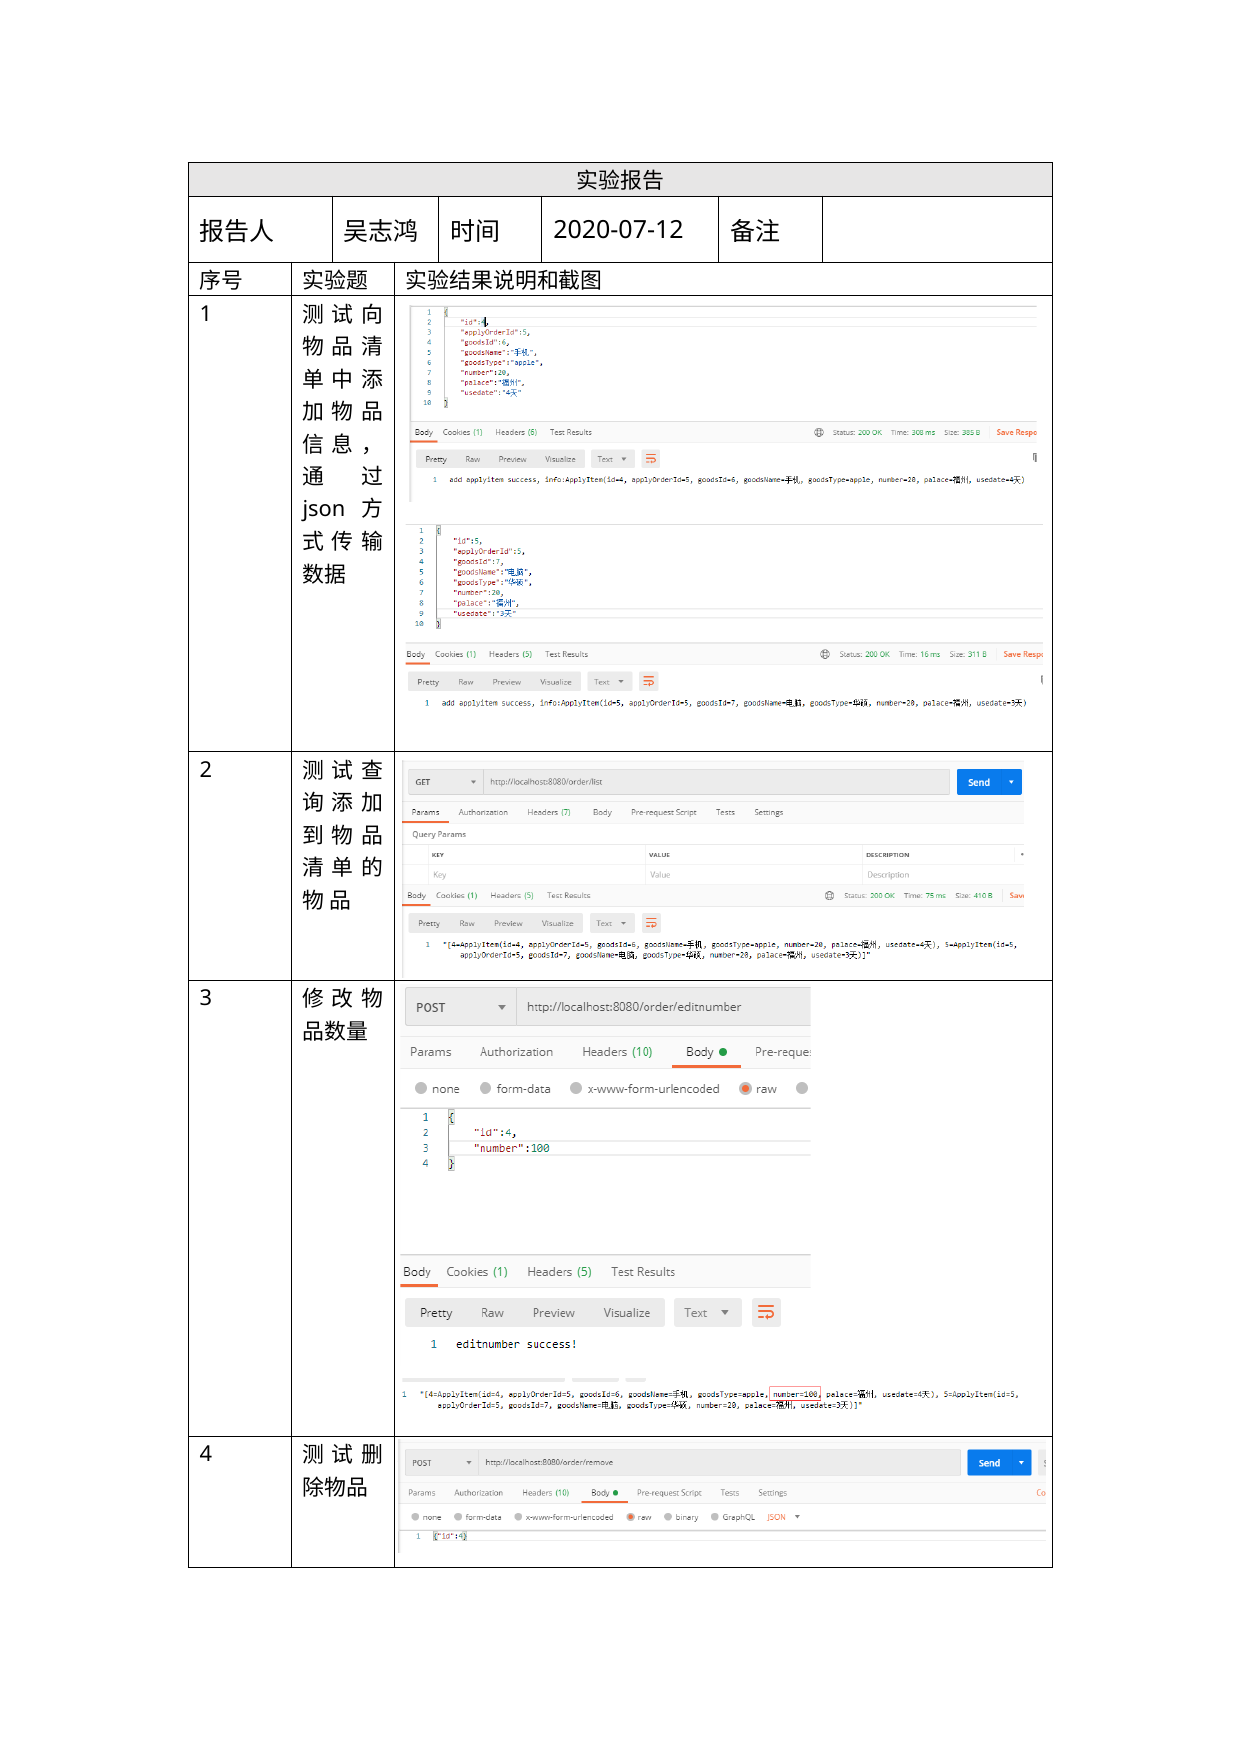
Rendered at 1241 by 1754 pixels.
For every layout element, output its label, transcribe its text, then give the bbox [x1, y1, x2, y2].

table_cell 2 [189, 752, 291, 980]
table_cell 报告人 [189, 197, 332, 262]
table_cell 实验结果说明和截图 [395, 263, 1052, 295]
table_cell 测试向物品清单中添加物品信息，通过json方式传输数据 [292, 296, 394, 751]
picture [405, 522, 1043, 729]
picture [397, 1439, 1046, 1553]
table_cell 修改物品数量 [292, 981, 394, 1436]
table_cell 2020-07-12 [542, 197, 718, 262]
table_cell 测试删除物品 [292, 1437, 394, 1567]
picture [402, 760, 1024, 978]
table_cell 1 [189, 296, 291, 751]
table_cell [395, 1437, 1052, 1567]
picture [409, 305, 1037, 502]
picture [402, 1378, 1046, 1428]
table_cell [395, 752, 1052, 980]
table_cell [823, 197, 1052, 262]
table_cell 备注 [719, 197, 822, 262]
table_header 实验报告 [189, 163, 1052, 196]
picture [400, 984, 811, 1366]
table_cell 吴志鸿 [333, 197, 438, 262]
table_cell 时间 [439, 197, 541, 262]
table_cell 4 [189, 1437, 291, 1567]
table_cell 3 [189, 981, 291, 1436]
table_cell 实验题 [292, 263, 394, 295]
table_cell 测试查询添加到物品清单的物 品 [292, 752, 394, 980]
table_cell 序号 [189, 263, 291, 295]
table_cell [395, 981, 1052, 1436]
table_cell [395, 296, 1052, 751]
